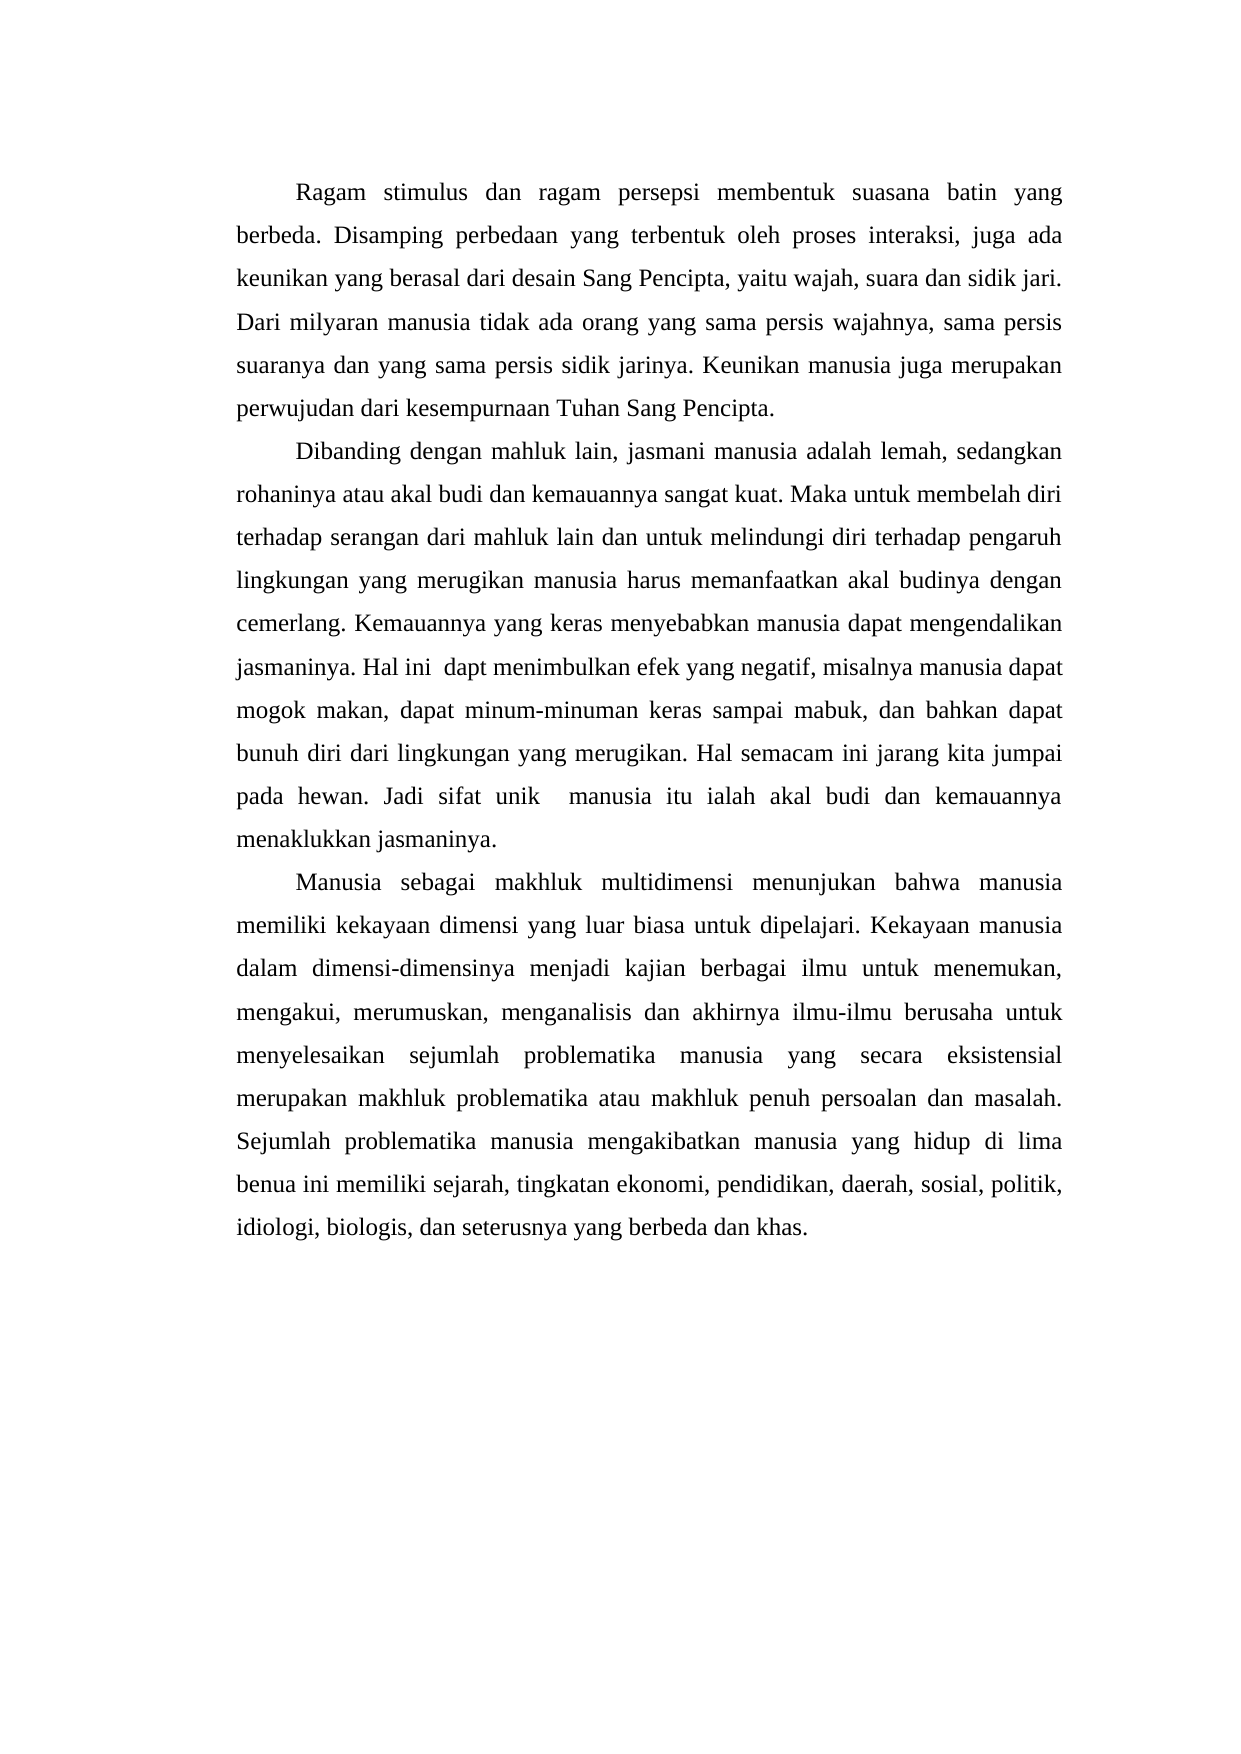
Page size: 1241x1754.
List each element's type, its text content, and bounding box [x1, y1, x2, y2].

text Manusia sebagai makhluk multidimensi menunjukan bahwa manusia memiliki kekayaan dimensi yang luar biasa untuk dipelajari. Kekayaan manusia dalam dimensi-dimensinya menjadi kajian berbagai ilmu untuk menemukan, mengakui, merumuskan, menganalisis dan akhirnya ilmu-ilmu berusaha untuk menyelesaikan sejumlah problematika manusia yang secara eksistensial merupakan makhluk problematika atau makhluk penuh persoalan dan masalah. Sejumlah problematika manusia mengakibatkan manusia yang hidup di lima benua ini memiliki sejarah, tingkatan ekonomi, pendidikan, daerah, sosial, politik, idiologi, biologis, dan seterusnya yang berbeda dan khas. [236, 867, 1063, 1241]
text Ragam stimulus dan ragam persepsi membentuk suasana batin yang berbeda. Disamping perbedaan yang terbentuk oleh proses interaksi, juga ada keunikan yang berasal dari desain Sang Pencipta, yaitu wajah, suara dan sidik jari. Dari milyaran manusia tidak ada orang yang sama persis wajahnya, sama persis suaranya dan yang sama persis sidik jarinya. Keunikan manusia juga merupakan perwujudan dari kesempurnaan Tuhan Sang Pencipta. [236, 177, 1063, 422]
text Dibanding dengan mahluk lain, jasmani manusia adalah lemah, sedangkan rohaninya atau akal budi dan kemauannya sangat kuat. Maka untuk membelah diri terhadap serangan dari mahluk lain dan untuk melindungi diri terhadap pengaruh lingkungan yang merugikan manusia harus memanfaatkan akal budinya dengan cemerlang. Kemauannya yang keras menyebabkan manusia dapat mengendalikan jasmaninya. Hal ini dapt menimbulkan efek yang negatif, misalnya manusia dapat mogok makan, dapat minum-minuman keras sampai mabuk, dan bahkan dapat bunuh diri dari lingkungan yang merugikan. Hal semacam ini jarang kita jumpai pada hewan. Jadi sifat unik manusia itu ialah akal budi dan kemauannya menaklukkan jasmaninya. [236, 436, 1063, 853]
